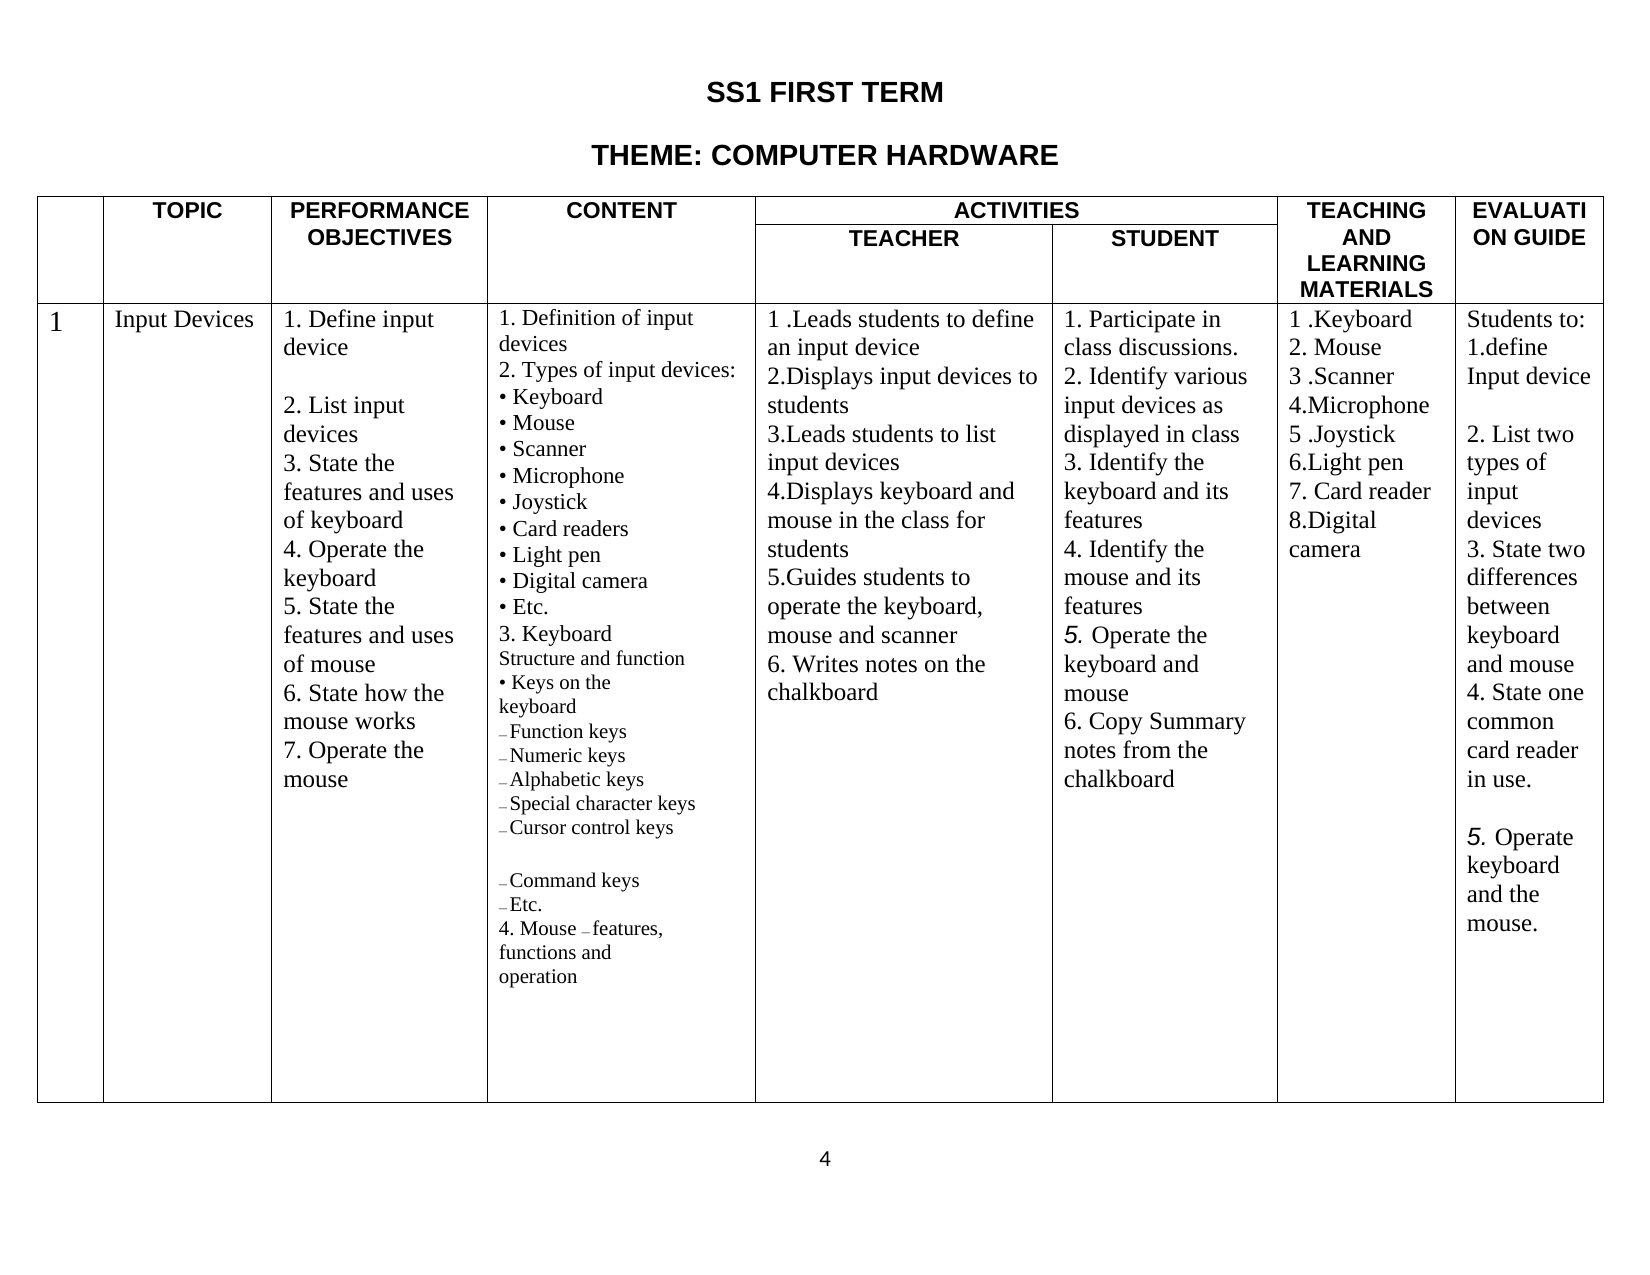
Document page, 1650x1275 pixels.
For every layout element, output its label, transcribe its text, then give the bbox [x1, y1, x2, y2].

table_header [38, 197, 103, 303]
table_cell 1 [38, 304, 103, 1102]
table_header CONTENT [488, 197, 755, 303]
table_cell 1 .Leads students to define an input device 2.Displays input devices to students 3.Leads students to list input devices 4.Displays keyboard and mouse in the class for students 5.Guides students to operate the keyboard, mouse and scanner 6. Writes notes on the chalkboard [756, 304, 1052, 1102]
table_header EVALUATION GUIDE [1456, 197, 1603, 303]
table_cell Input Devices [104, 304, 271, 1102]
table_cell Students to: 1.define Input device 2. List two types of input devices 3. State two differences between keyboard and mouse 4. State one common card reader in use. 5. Operate keyboard and the mouse. [1456, 304, 1603, 1102]
table_cell 1. Definition of input devices 2. Types of input devices: • Keyboard • Mouse • Scanner • Microphone • Joystick • Card readers • Light pen • Digital camera • Etc. 3. Keyboard Structure and function • Keys on the keyboard — Function keys — Numeric keys — Alphabetic keys — Special character keys — Cursor control keys — Command keys — Etc. 4. Mouse — features, functions and operation [488, 304, 755, 1102]
table_cell 1. Participate in class discussions. 2. Identify various input devices as displayed in class 3. Identify the keyboard and its features 4. Identify the mouse and its features 5. Operate the keyboard and mouse 6. Copy Summary notes from the chalkboard [1053, 304, 1277, 1102]
table_header ACTIVITIES [756, 197, 1277, 224]
table_cell STUDENT [1053, 225, 1277, 303]
table_cell 1 .Keyboard 2. Mouse 3 .Scanner 4.Microphone 5 .Joystick 6.Light pen 7. Card reader 8.Digital camera [1278, 304, 1455, 1102]
text THEME: COMPUTER HARDWARE [150, 138, 1500, 171]
table_cell TEACHER [756, 225, 1052, 303]
text SS1 FIRST TERM [150, 75, 1500, 108]
table_cell 1. Define input device 2. List input devices 3. State the features and uses of keyboard 4. Operate the keyboard 5. State the features and uses of mouse 6. State how the mouse works 7. Operate the mouse [272, 304, 487, 1102]
table_header PERFORMANCE OBJECTIVES [272, 197, 487, 303]
table_header TEACHING AND LEARNING MATERIALS [1278, 197, 1455, 303]
table_header TOPIC [104, 197, 271, 303]
